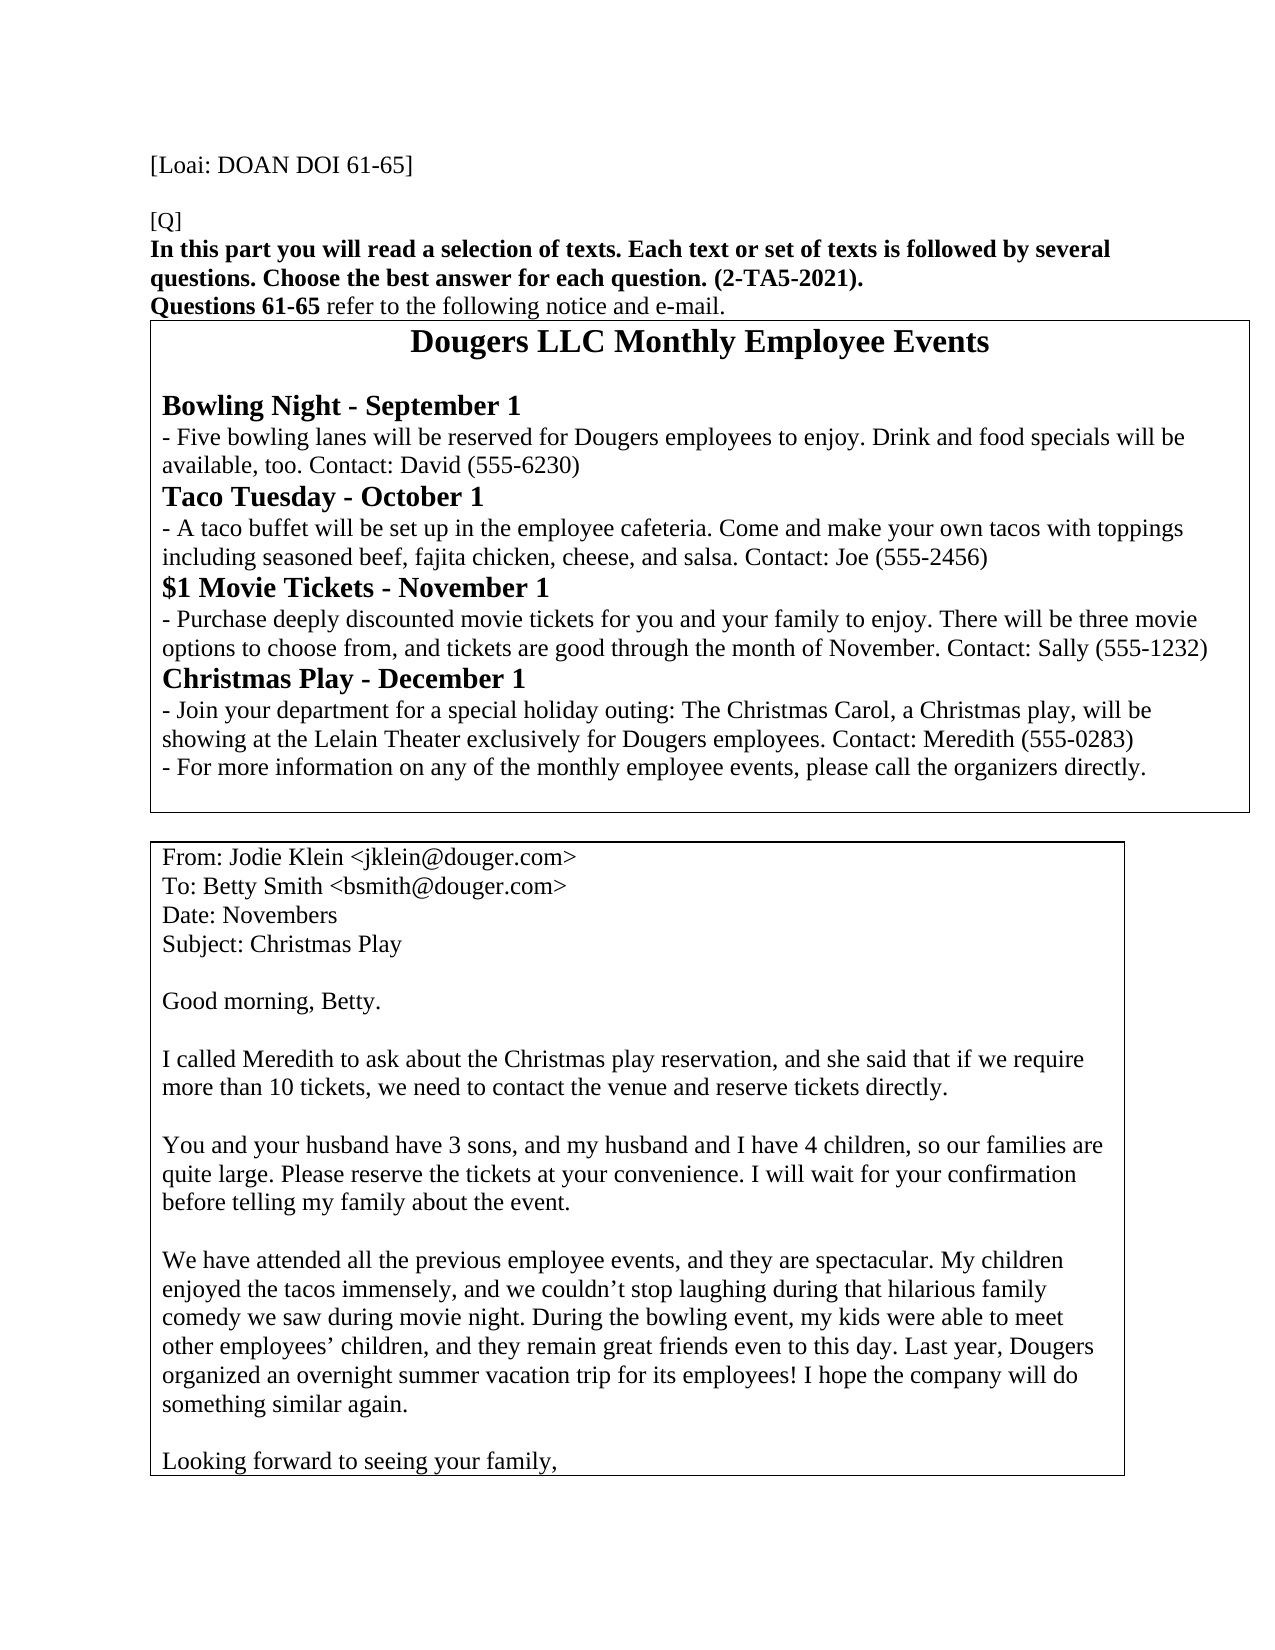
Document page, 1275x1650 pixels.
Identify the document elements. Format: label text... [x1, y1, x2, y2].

list [Q] [150, 207, 1125, 234]
list Questions 61-65 refer to the following notice and e-mail. [150, 291, 1125, 320]
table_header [151, 843, 1124, 1475]
table_header Dougers LLC Monthly Employee Events Bowling Night - September 1 - Five bowling lanes will be reserved for Dougers employees to enjoy. Drink and food specials will be available, too. Contact: David (555-6230) Taco Tuesday - October 1 - A taco buffet will be set up in the employee cafeteria. Come and make your own tacos with toppings including seasoned beef, fajita chicken, cheese, and salsa. Contact: Joe (555-2456) $1 Movie Tickets - November 1 - Purchase deeply discounted movie tickets for you and your family to enjoy. There will be three movie options to choose from, and tickets are good through the month of November. Contact: Sally (555-1232) Christmas Play - December 1 - Join your department for a special holiday outing: The Christmas Carol, a Christmas play, will be showing at the Lelain Theater exclusively for Dougers employees. Contact: Meredith (555-0283) - For more information on any of the monthly employee events, please call the organizers directly. [151, 321, 1249, 812]
list [Loai: DOAN DOI 61-65] [150, 150, 1125, 179]
list In this part you will read a selection of texts. Each text or set of texts is followed by several questions. Choose the best answer for each question. (2-TA5-2021). [150, 234, 1125, 291]
